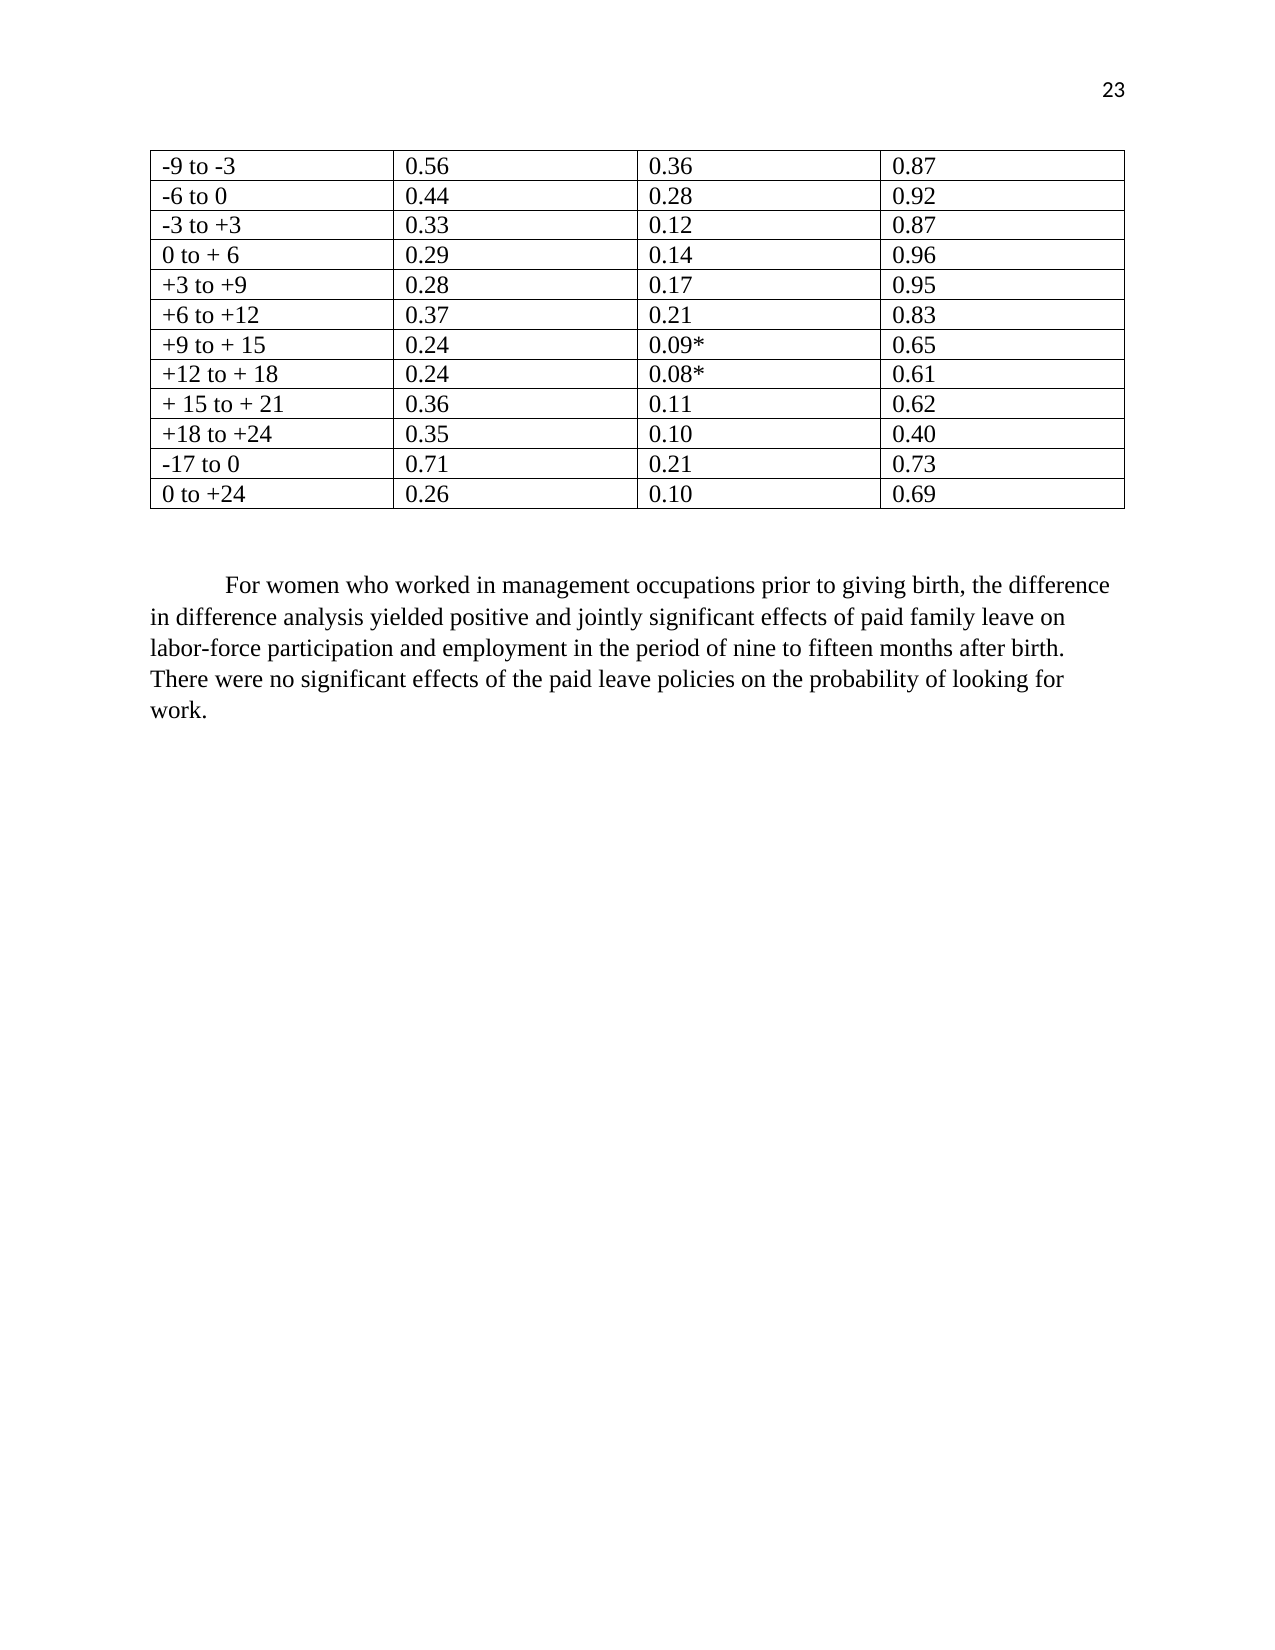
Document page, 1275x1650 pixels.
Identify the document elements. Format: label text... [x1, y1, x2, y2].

table_cell -3 to +3 [151, 211, 393, 239]
table_cell 0.08* [638, 360, 880, 388]
table_cell 0.14 [638, 240, 880, 269]
table_cell 0.09* [638, 330, 880, 358]
table_cell 0.10 [638, 479, 880, 507]
table_cell -17 to 0 [151, 449, 393, 478]
table_cell 0.37 [394, 300, 637, 329]
table_cell 0.33 [394, 211, 637, 239]
table_cell 0.65 [881, 330, 1124, 358]
table_cell 0 to +24 [151, 479, 393, 507]
table_cell 0.11 [638, 389, 880, 418]
table_cell 0.35 [394, 419, 637, 448]
table_cell -6 to 0 [151, 181, 393, 209]
table_cell 0.40 [881, 419, 1124, 448]
table_cell +12 to + 18 [151, 360, 393, 388]
table_cell +18 to +24 [151, 419, 393, 448]
table_cell 0.87 [881, 211, 1124, 239]
table_cell 0.92 [881, 181, 1124, 209]
table_cell -9 to -3 [151, 151, 393, 180]
table_cell 0.87 [881, 151, 1124, 180]
table_cell 0.36 [638, 151, 880, 180]
table_cell 0.29 [394, 240, 637, 269]
table_cell 0.24 [394, 360, 637, 388]
table_cell 0.96 [881, 240, 1124, 269]
table_cell 0.26 [394, 479, 637, 507]
table_cell 0.61 [881, 360, 1124, 388]
table_cell 0.62 [881, 389, 1124, 418]
table_cell 0.56 [394, 151, 637, 180]
table_cell 0.44 [394, 181, 637, 209]
table_cell 0.71 [394, 449, 637, 478]
table_cell 0.95 [881, 270, 1124, 299]
table_cell 0.10 [638, 419, 880, 448]
table_cell + 15 to + 21 [151, 389, 393, 418]
table_cell 0.24 [394, 330, 637, 358]
table_cell +9 to + 15 [151, 330, 393, 358]
table_cell 0.73 [881, 449, 1124, 478]
table_cell 0.69 [881, 479, 1124, 507]
table_cell 0.36 [394, 389, 637, 418]
table_cell 0.28 [394, 270, 637, 299]
table_cell +6 to +12 [151, 300, 393, 329]
table_cell 0.21 [638, 300, 880, 329]
text For women who worked in management occupations prior to giving birth, the difference in difference analysis yielded positive and jointly significant effects of paid family leave on labor-force participation and employment in the period of nine to fifteen months after birth. There were no significant effects of the paid leave policies on the probability of looking for work. [150, 571, 1125, 723]
table_cell 0.28 [638, 181, 880, 209]
table_cell 0 to + 6 [151, 240, 393, 269]
table_cell 0.17 [638, 270, 880, 299]
table_cell 0.21 [638, 449, 880, 478]
table_cell 0.83 [881, 300, 1124, 329]
table_cell 0.12 [638, 211, 880, 239]
table_cell +3 to +9 [151, 270, 393, 299]
